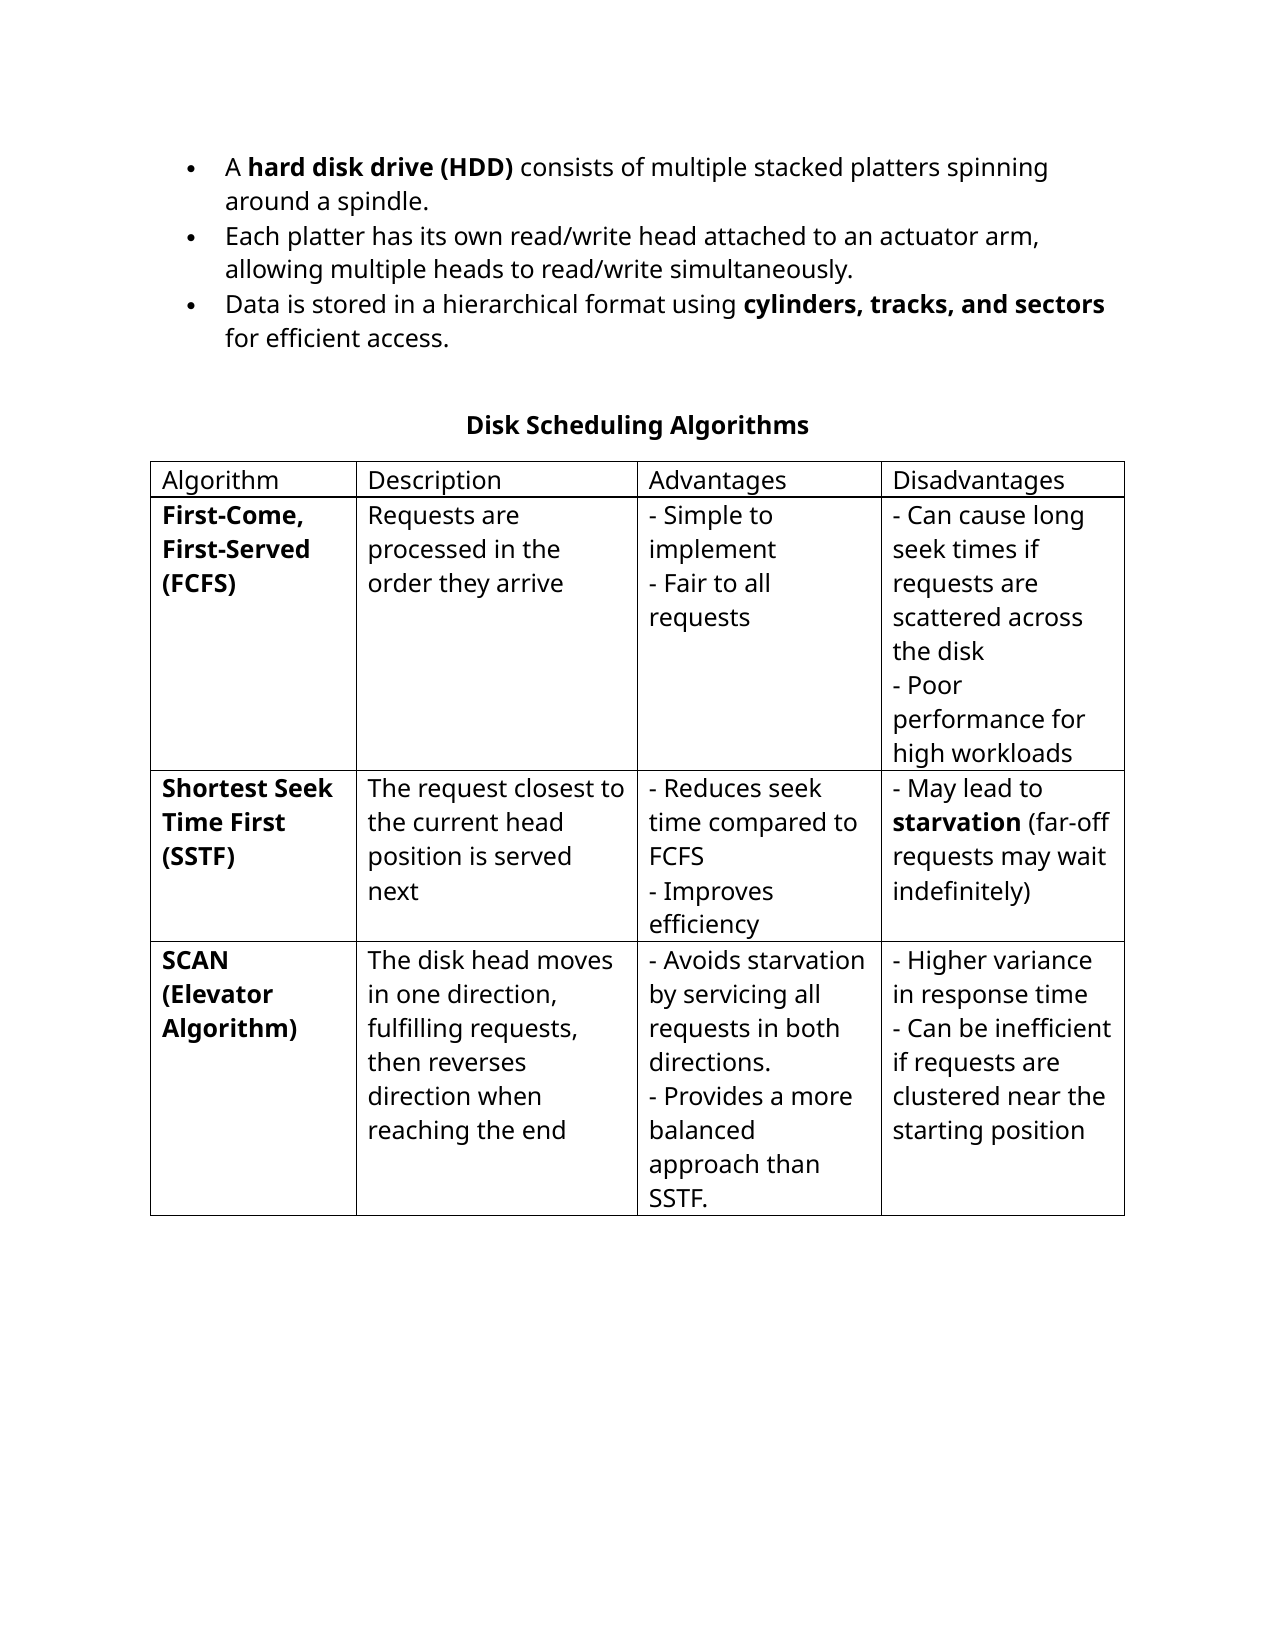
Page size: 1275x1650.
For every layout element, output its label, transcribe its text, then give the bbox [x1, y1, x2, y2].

list A hard disk drive (HDD) consists of multiple stacked platters spinning around a spindle. [187, 150, 1125, 218]
table_cell - May lead to starvation (far-off requests may wait indefinitely) [882, 771, 1124, 941]
table_cell First-Come, First-Served (FCFS) [151, 498, 356, 770]
table_cell The request closest to the current head position is served next [357, 771, 637, 941]
table_cell SCAN (Elevator Algorithm) [151, 942, 356, 1215]
list Data is stored in a hierarchical format using cylinders, tracks, and sectors for efficient access. [187, 286, 1125, 354]
table_header Advantages [638, 462, 881, 496]
table_cell - Reduces seek time compared to FCFS - Improves efficiency [638, 771, 881, 941]
table_cell - Simple to implement - Fair to all requests [638, 498, 881, 770]
table_cell The disk head moves in one direction, fulfilling requests, then reverses direction when reaching the end [357, 942, 637, 1215]
table_header Disadvantages [882, 462, 1124, 496]
table_cell Requests are processed in the order they arrive [357, 498, 637, 770]
table_cell - Higher variance in response time - Can be inefficient if requests are clustered near the starting position [882, 942, 1124, 1215]
table_header Algorithm [151, 462, 356, 496]
table_header Description [357, 462, 637, 496]
text Disk Scheduling Algorithms [150, 408, 1125, 442]
table_cell Shortest Seek Time First (SSTF) [151, 771, 356, 941]
list Each platter has its own read/write head attached to an actuator arm, allowing multiple heads to read/write simultaneously. [187, 218, 1125, 286]
table_cell - Avoids starvation by servicing all requests in both directions. - Provides a more balanced approach than SSTF. [638, 942, 881, 1215]
table_cell - Can cause long seek times if requests are scattered across the disk - Poor performance for high workloads [882, 498, 1124, 770]
